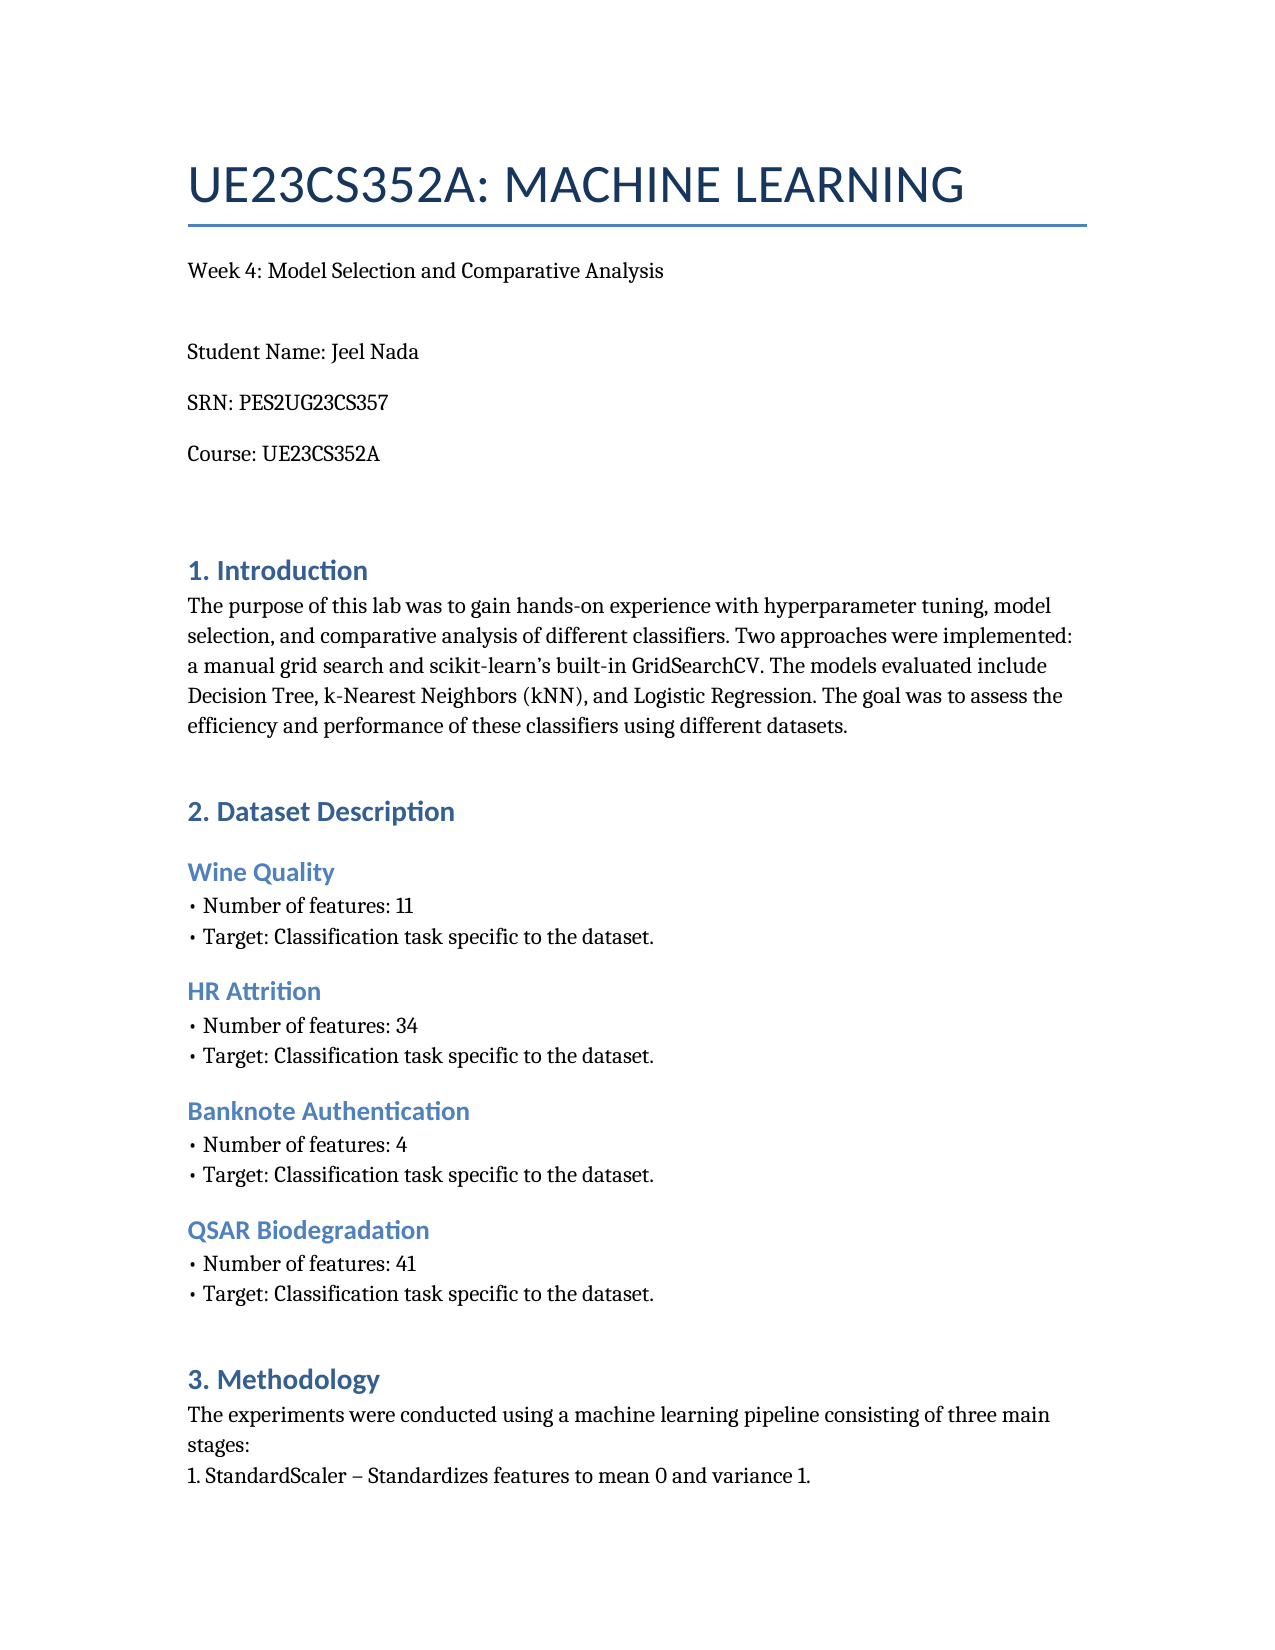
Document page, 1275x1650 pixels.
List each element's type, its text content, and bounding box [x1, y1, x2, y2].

title UE23CS352A: MACHINE LEARNING [187, 150, 1087, 227]
text • Number of features: 41 • Target: Classification task specific to the dataset. [187, 1251, 1087, 1307]
text • Number of features: 4 • Target: Classification task specific to the dataset. [187, 1132, 1087, 1188]
text Course: UE23CS352A [187, 441, 1087, 498]
subtitle Wine Quality [187, 855, 1087, 888]
text • Number of features: 34 • Target: Classification task specific to the dataset. [187, 1012, 1087, 1069]
subtitle 3. Methodology [187, 1361, 1087, 1397]
text • Number of features: 11 • Target: Classification task specific to the dataset. [187, 893, 1087, 950]
subtitle QSAR Biodegradation [187, 1213, 1087, 1246]
text Week 4: Model Selection and Comparative Analysis [187, 258, 1087, 314]
subtitle 1. Introduction [187, 552, 1087, 587]
text The purpose of this lab was to gain hands-on experience with hyperparameter tuning, model selection, and comparative analysis of different classifiers. Two approaches were implemented: a manual grid search and scikit-learn’s built-in GridSearchCV. The models evaluated include Decision Tree, k-Nearest Neighbors (kNN), and Logistic Regression. The goal was to assess the efficiency and performance of these classifiers using different datasets. [187, 592, 1087, 740]
subtitle HR Attrition [187, 974, 1087, 1007]
subtitle 2. Dataset Description [187, 793, 1087, 829]
text SRN: PES2UG23CS357 [187, 390, 1087, 416]
text Student Name: Jeel Nada [187, 339, 1087, 365]
subtitle Banknote Authentication [187, 1094, 1087, 1127]
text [187, 1402, 1087, 1489]
